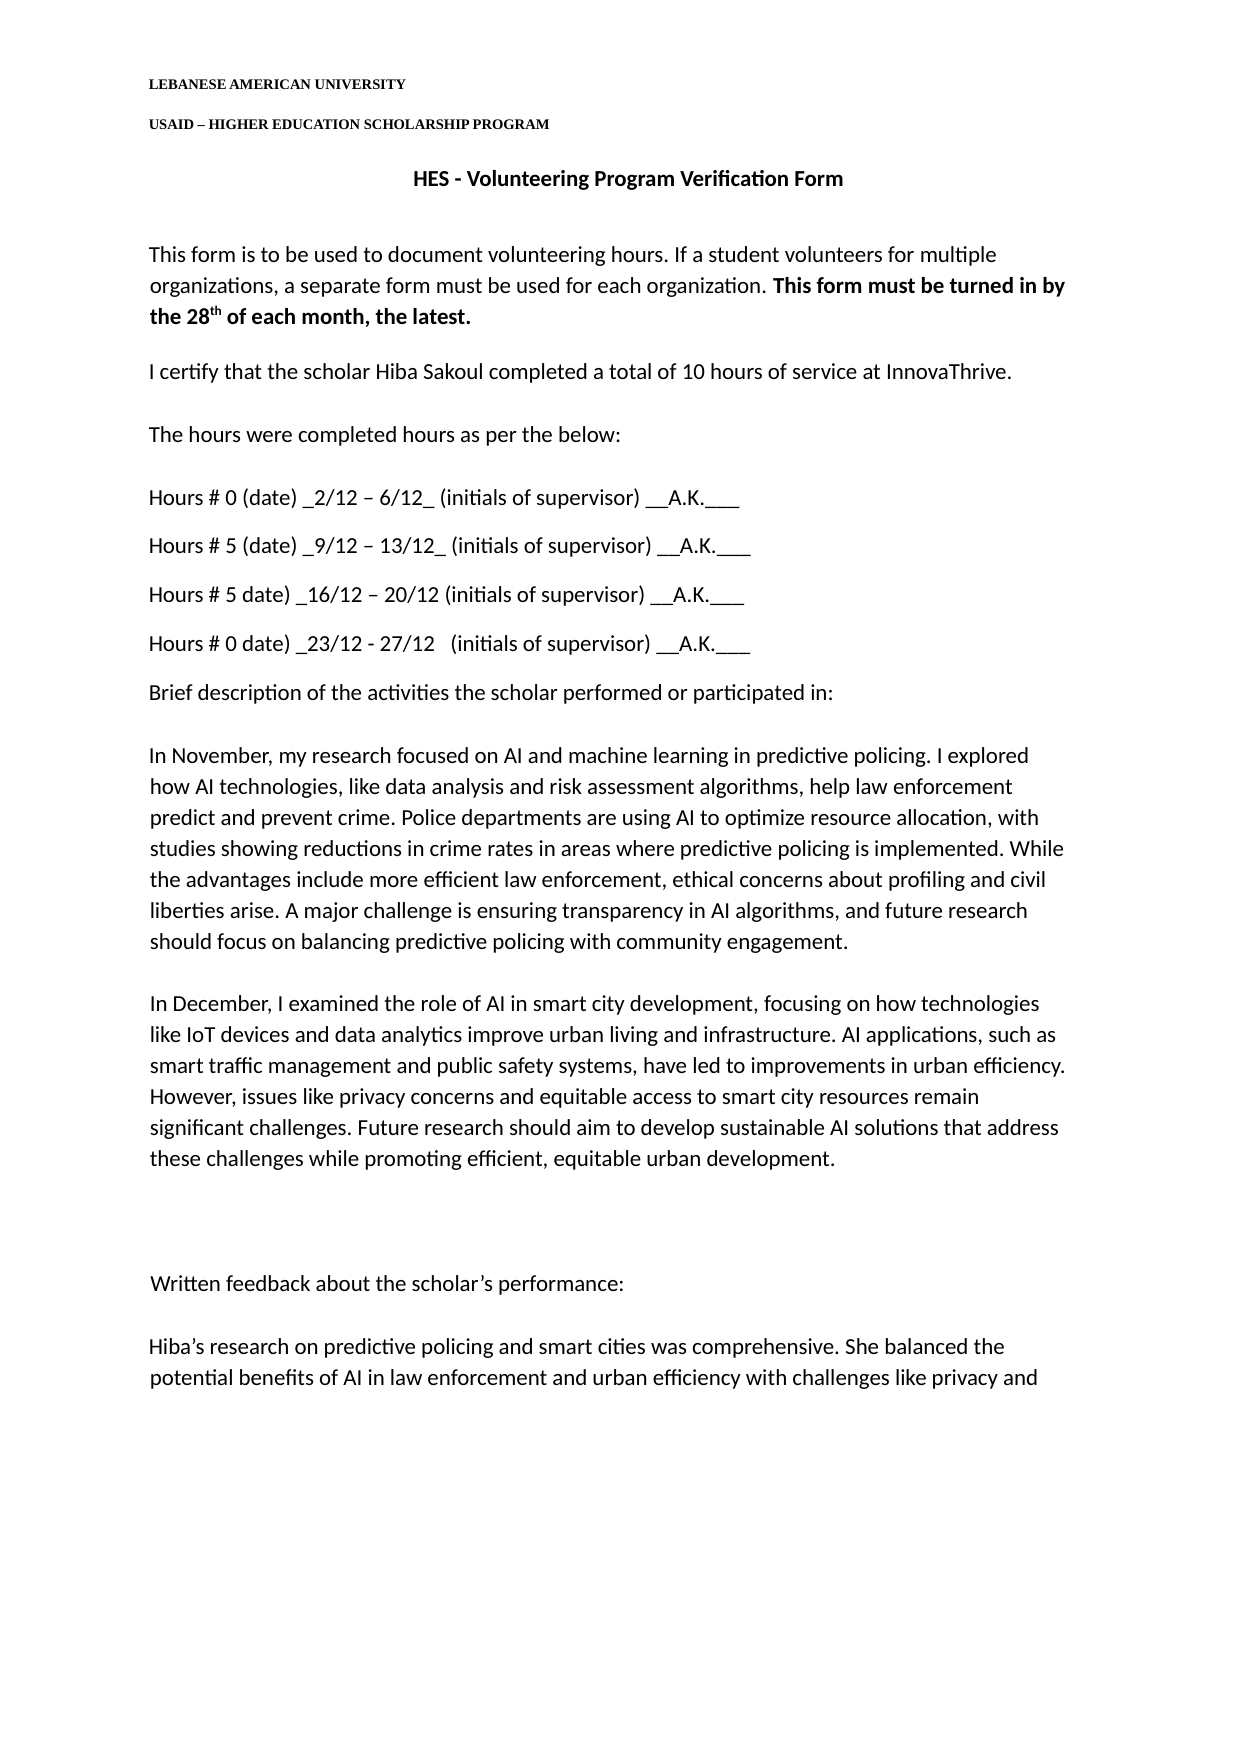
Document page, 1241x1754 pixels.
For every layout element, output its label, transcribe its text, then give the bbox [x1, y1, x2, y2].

text This form is to be used to document volunteering hours. If a student volunteers for multiple organizations, a separate form must be used for each organization. This form must be turned in by the 28th of each month, the latest. [148, 240, 1072, 331]
text LEBANESE AMERICAN UNIVERSITY [148, 76, 1072, 92]
text USAID – HIGHER EDUCATION SCHOLARSHIP PROGRAM [148, 116, 1072, 132]
text The hours were completed hours as per the below: [148, 420, 1072, 448]
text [148, 1332, 1072, 1391]
text In November, my research focused on AI and machine learning in predictive policing. I explored how AI technologies, like data analysis and risk assessment algorithms, help law enforcement predict and prevent crime. Police departments are using AI to optimize resource allocation, with studies showing reductions in crime rates in areas where predictive policing is implemented. While the advantages include more efficient law enforcement, ethical concerns about profiling and civil liberties arise. A major challenge is ensuring transparency in AI algorithms, and future research should focus on balancing predictive policing with community engagement. In December, I examined the role of AI in smart city development, focusing on how technologies like IoT devices and data analytics improve urban living and infrastructure. AI applications, such as smart traffic management and public safety systems, have led to improvements in urban efficiency. However, issues like privacy concerns and equitable access to smart city resources remain significant challenges. Future research should aim to develop sustainable AI solutions that address these challenges while promoting efficient, equitable urban development. [148, 741, 1072, 1234]
text Hours # 0 date) _23/12 - 27/12 (initials of supervisor) __A.K.___ [148, 629, 1072, 657]
text Written feedback about the scholar’s performance: [150, 1269, 1072, 1297]
text Brief description of the activities the scholar performed or participated in: [148, 678, 1072, 706]
text Hours # 5 (date) _9/12 – 13/12_ (initials of supervisor) __A.K.___ [148, 531, 1072, 559]
text HES - Volunteering Program Verification Form [185, 164, 1072, 192]
text Hours # 0 (date) _2/12 – 6/12_ (initials of supervisor) __A.K.___ [148, 483, 1072, 511]
text I certify that the scholar Hiba Sakoul completed a total of 10 hours of service at InnovaThrive. [148, 357, 1072, 385]
text Hours # 5 date) _16/12 – 20/12 (initials of supervisor) __A.K.___ [148, 580, 1072, 608]
